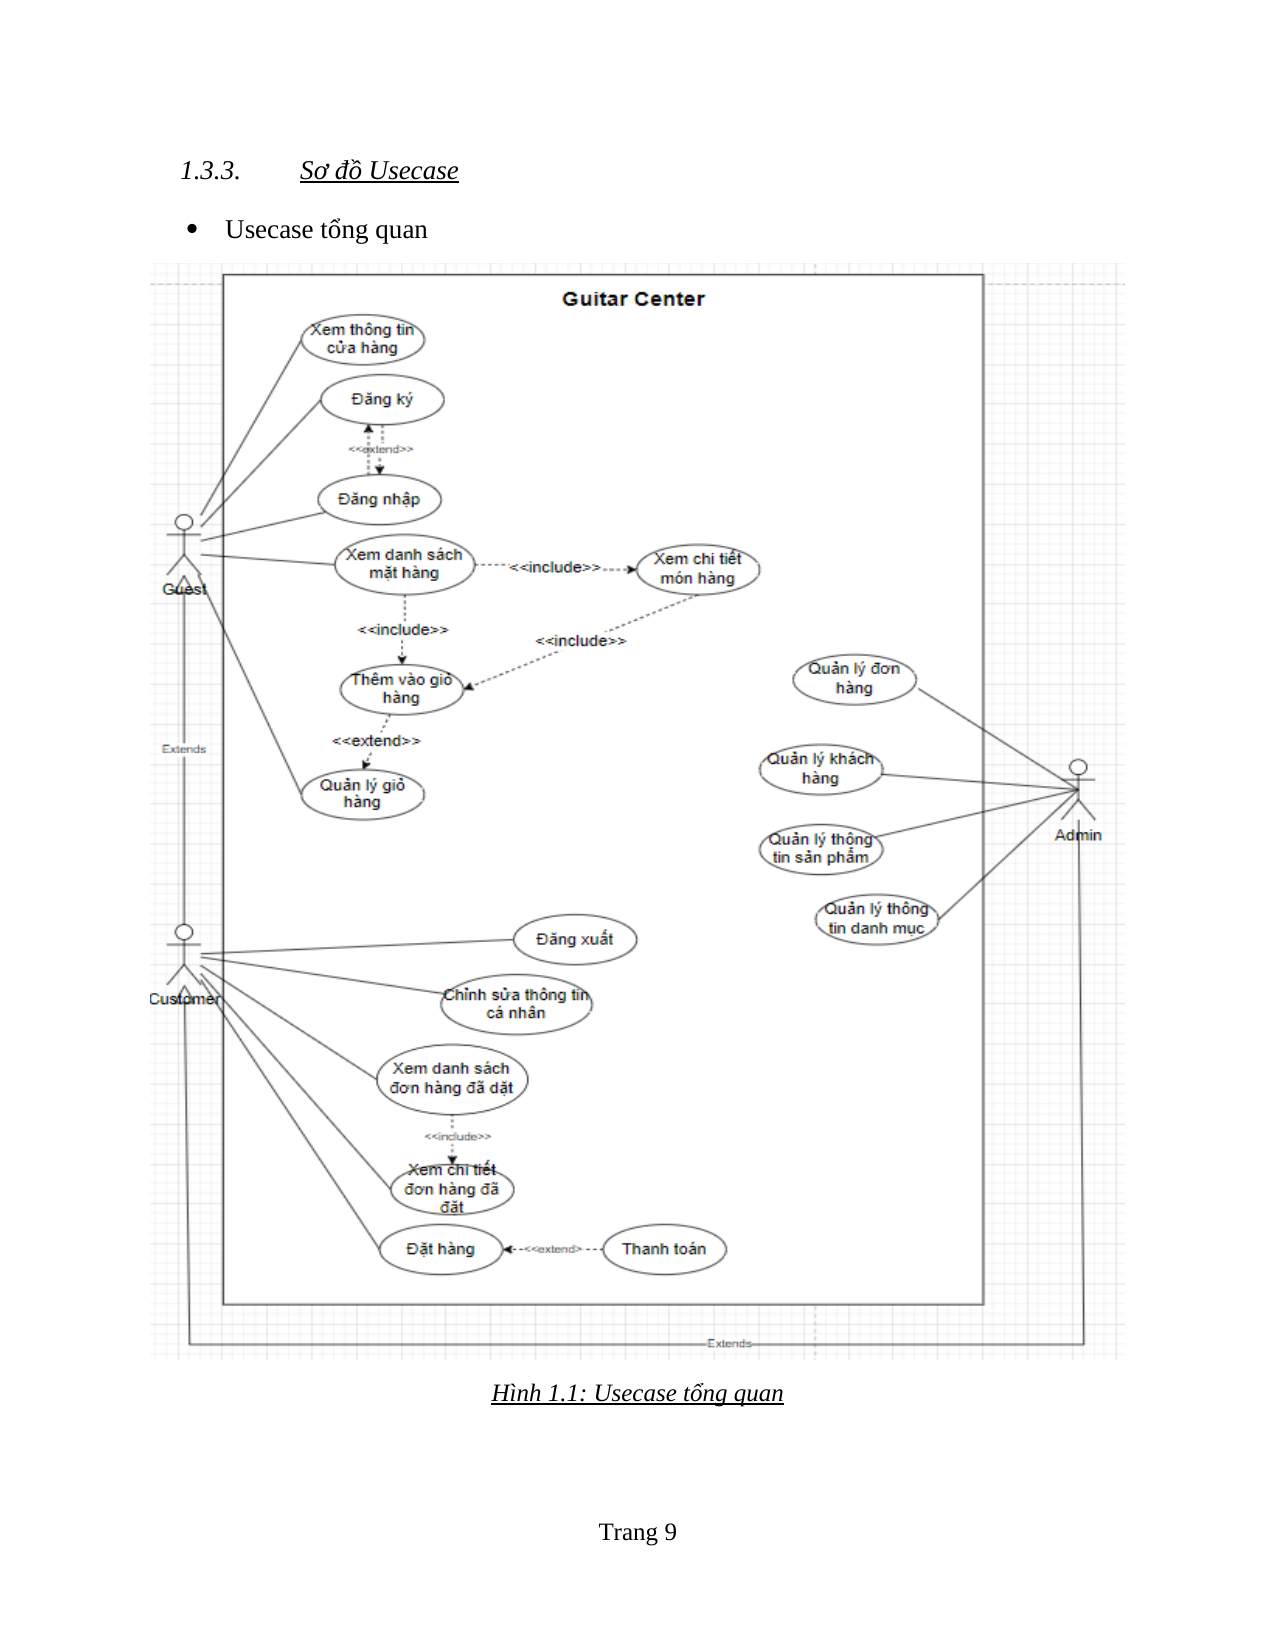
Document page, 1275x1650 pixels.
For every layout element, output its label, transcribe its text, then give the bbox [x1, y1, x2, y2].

subtitle Sơ đồ Usecase [180, 154, 1125, 185]
text Hình 1.1: Usecase tổng quan [150, 1378, 1125, 1407]
list Usecase tổng quan [187, 213, 1125, 244]
picture [150, 263, 1125, 1360]
